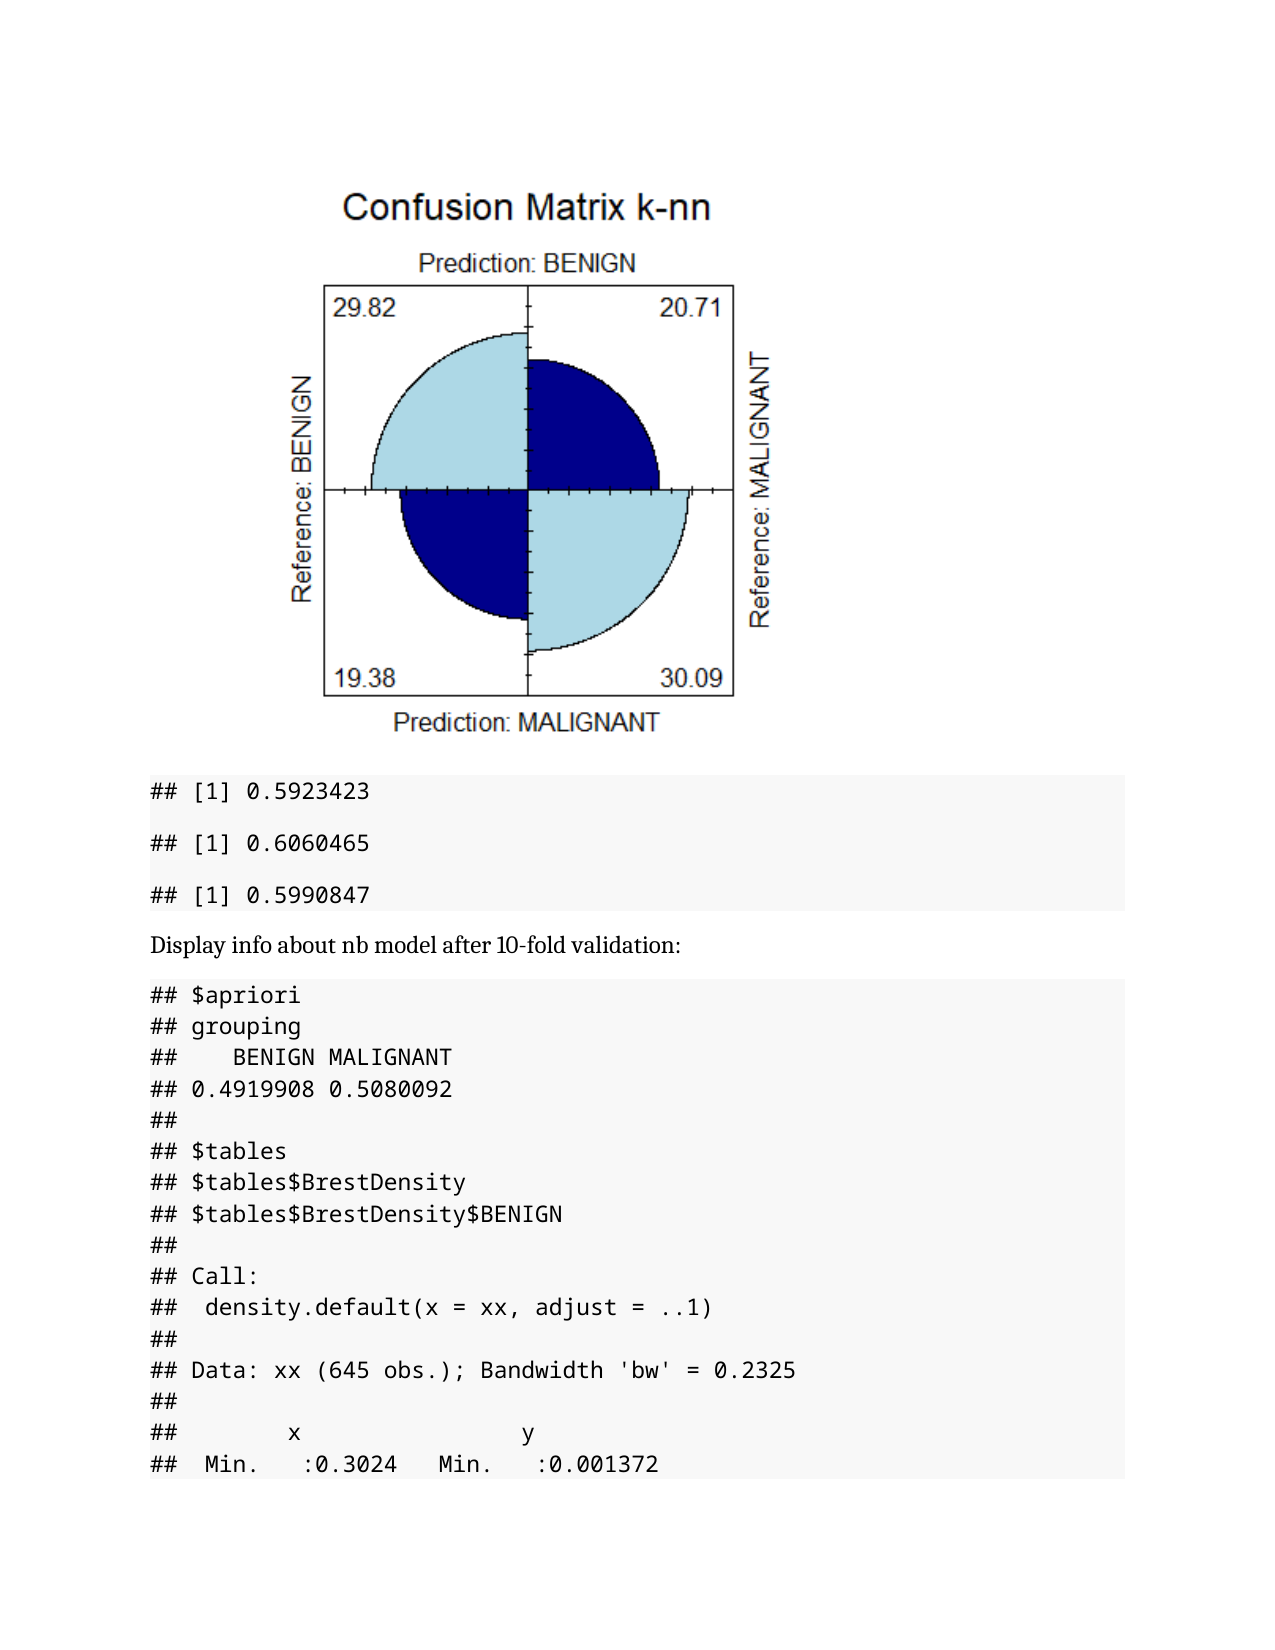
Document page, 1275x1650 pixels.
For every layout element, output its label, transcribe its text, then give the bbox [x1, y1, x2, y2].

picture [150, 150, 908, 757]
text Display info about nb model after 10-fold validation: [150, 931, 1125, 960]
text ## [1] 0.5990847 [150, 879, 1125, 911]
text ## [1] 0.5923423 [150, 775, 1125, 806]
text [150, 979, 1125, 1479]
text ## [1] 0.6060465 [150, 827, 1125, 858]
